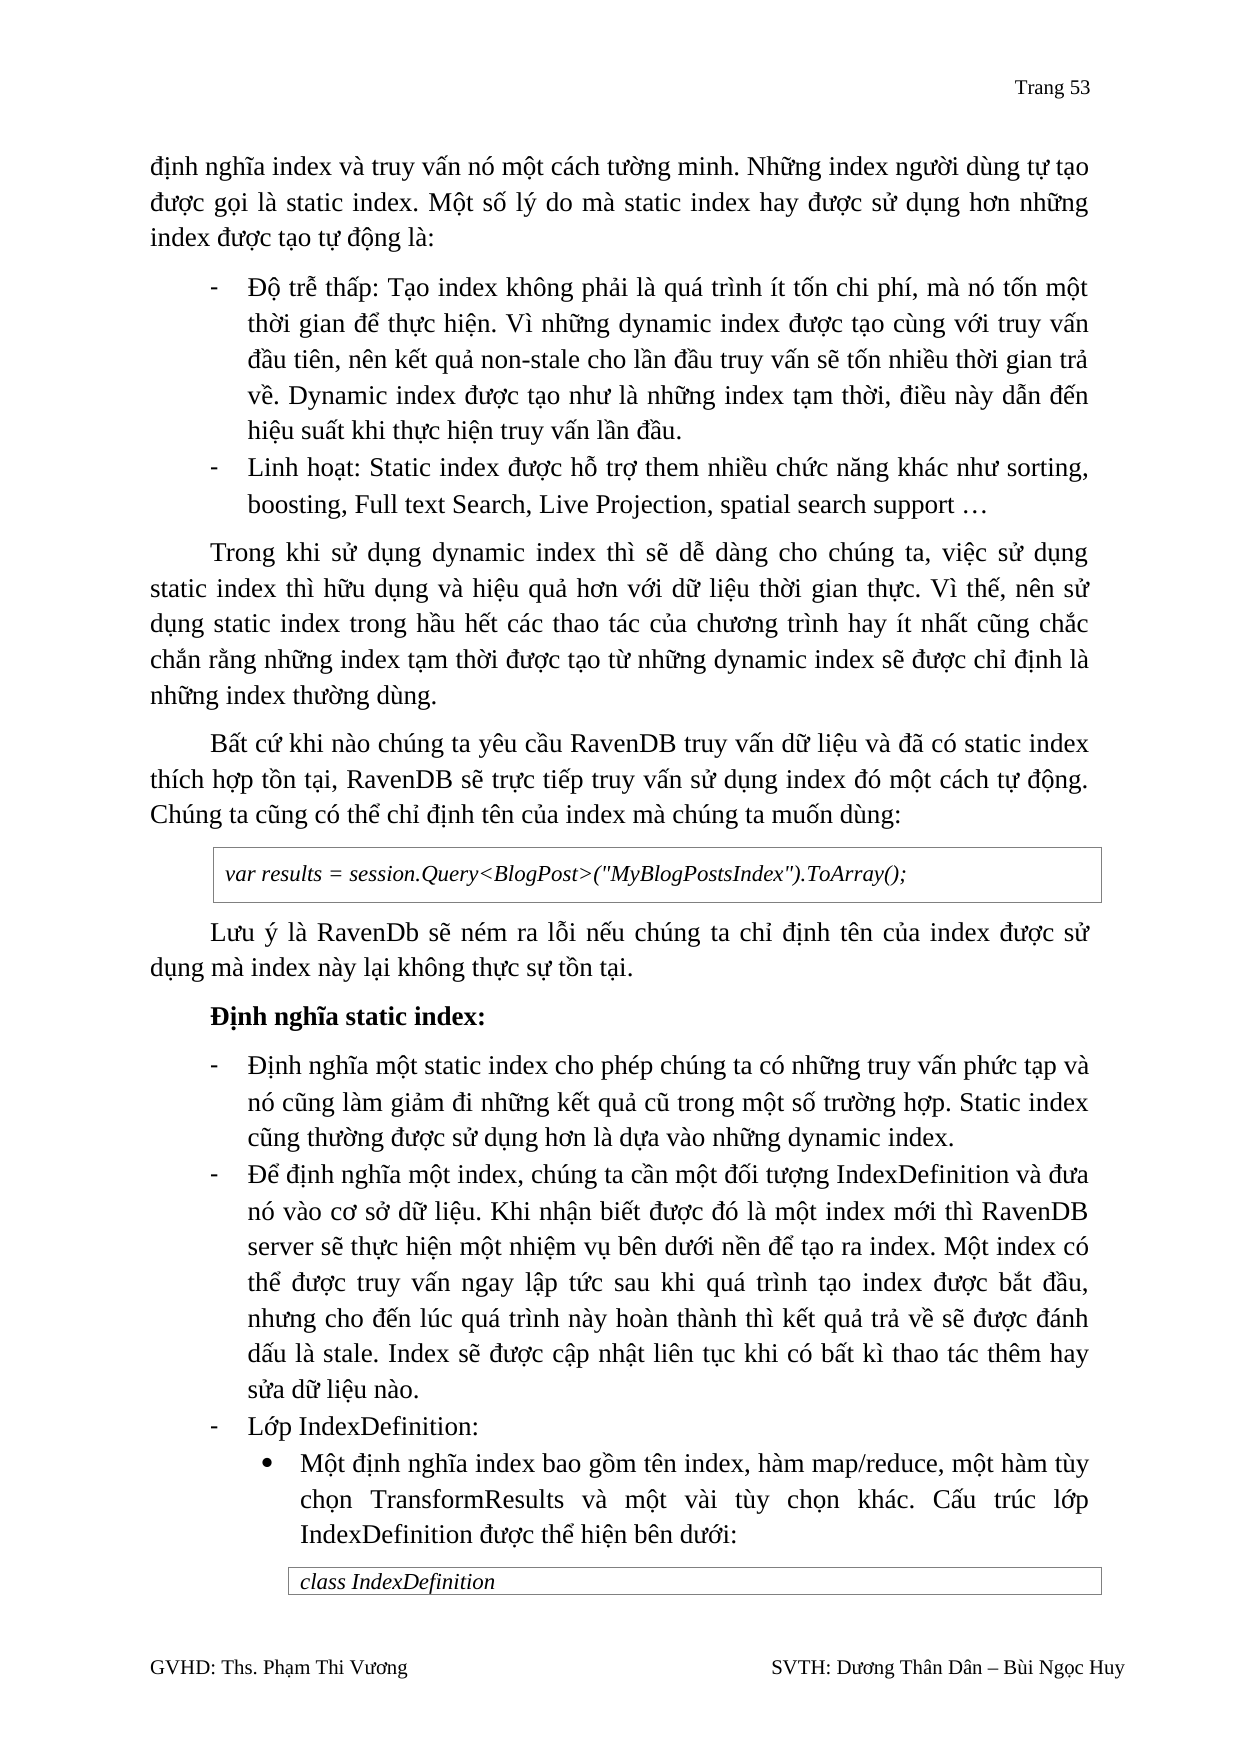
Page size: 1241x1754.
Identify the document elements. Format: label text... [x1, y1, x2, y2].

text Trong khi sử dụng dynamic index thì sẽ dễ dàng cho chúng ta, việc sử dụng static index thì hữu dụng và hiệu quả hơn với dữ liệu thời gian thực. Vì thế, nên sử dụng static index trong hầu hết các thao tác của chương trình hay ít nhất cũng chắc chắn rằng những index tạm thời được tạo từ những dynamic index sẽ được chỉ định là những index thường dùng. [150, 536, 1090, 710]
list Lớp IndexDefinition: [210, 1409, 1090, 1442]
list Định nghĩa một static index cho phép chúng ta có những truy vấn phức tạp và nó cũng làm giảm đi những kết quả cũ trong một số trường hợp. Static index cũng thường được sử dụng hơn là dựa vào những dynamic index. [210, 1048, 1090, 1152]
list Để định nghĩa một index, chúng ta cần một đối tượng IndexDefinition và đưa nó vào cơ sở dữ liệu. Khi nhận biết được đó là một index mới thì RavenDB server sẽ thực hiện một nhiệm vụ bên dưới nền để tạo ra index. Một index có thể được truy vấn ngay lập tức sau khi quá trình tạo index được bắt đầu, nhưng cho đến lúc quá trình này hoàn thành thì kết quả trả về sẽ được đánh dấu là stale. Index sẽ được cập nhật liên tục khi có bất kì thao tác thêm hay sửa dữ liệu nào. [210, 1157, 1090, 1404]
list Một định nghĩa index bao gồm tên index, hàm map/reduce, một hàm tùy chọn TransformResults và một vài tùy chọn khác. Cấu trúc lớp IndexDefinition được thể hiện bên dưới: [262, 1447, 1090, 1550]
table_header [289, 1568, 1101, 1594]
list Linh hoạt: Static index được hỗ trợ them nhiều chức năng khác như sorting, boosting, Full text Search, Live Projection, spatial search support … [210, 450, 1090, 519]
text Lưu ý là RavenDb sẽ ném ra lỗi nếu chúng ta chỉ định tên của index được sử dụng mà index này lại không thực sự tồn tại. [150, 916, 1090, 983]
text Bất cứ khi nào chúng ta yêu cầu RavenDB truy vấn dữ liệu và đã có static index thích hợp tồn tại, RavenDB sẽ trực tiếp truy vấn sử dụng index đó một cách tự động. Chúng ta cũng có thể chỉ định tên của index mà chúng ta muốn dùng: [150, 727, 1090, 830]
table_header var results = session.Query<BlogPost>("MyBlogPostsIndex").ToArray(); [214, 848, 1101, 902]
text Định nghĩa static index: [150, 1000, 1090, 1031]
list Độ trễ thấp: Tạo index không phải là quá trình ít tốn chi phí, mà nó tốn một thời gian để thực hiện. Vì những dynamic index được tạo cùng với truy vấn đầu tiên, nên kết quả non-stale cho lần đầu truy vấn sẽ tốn nhiều thời gian trả về. Dynamic index được tạo như là những index tạm thời, điều này dẫn đến hiệu suất khi thực hiện truy vấn lần đầu. [210, 270, 1090, 446]
